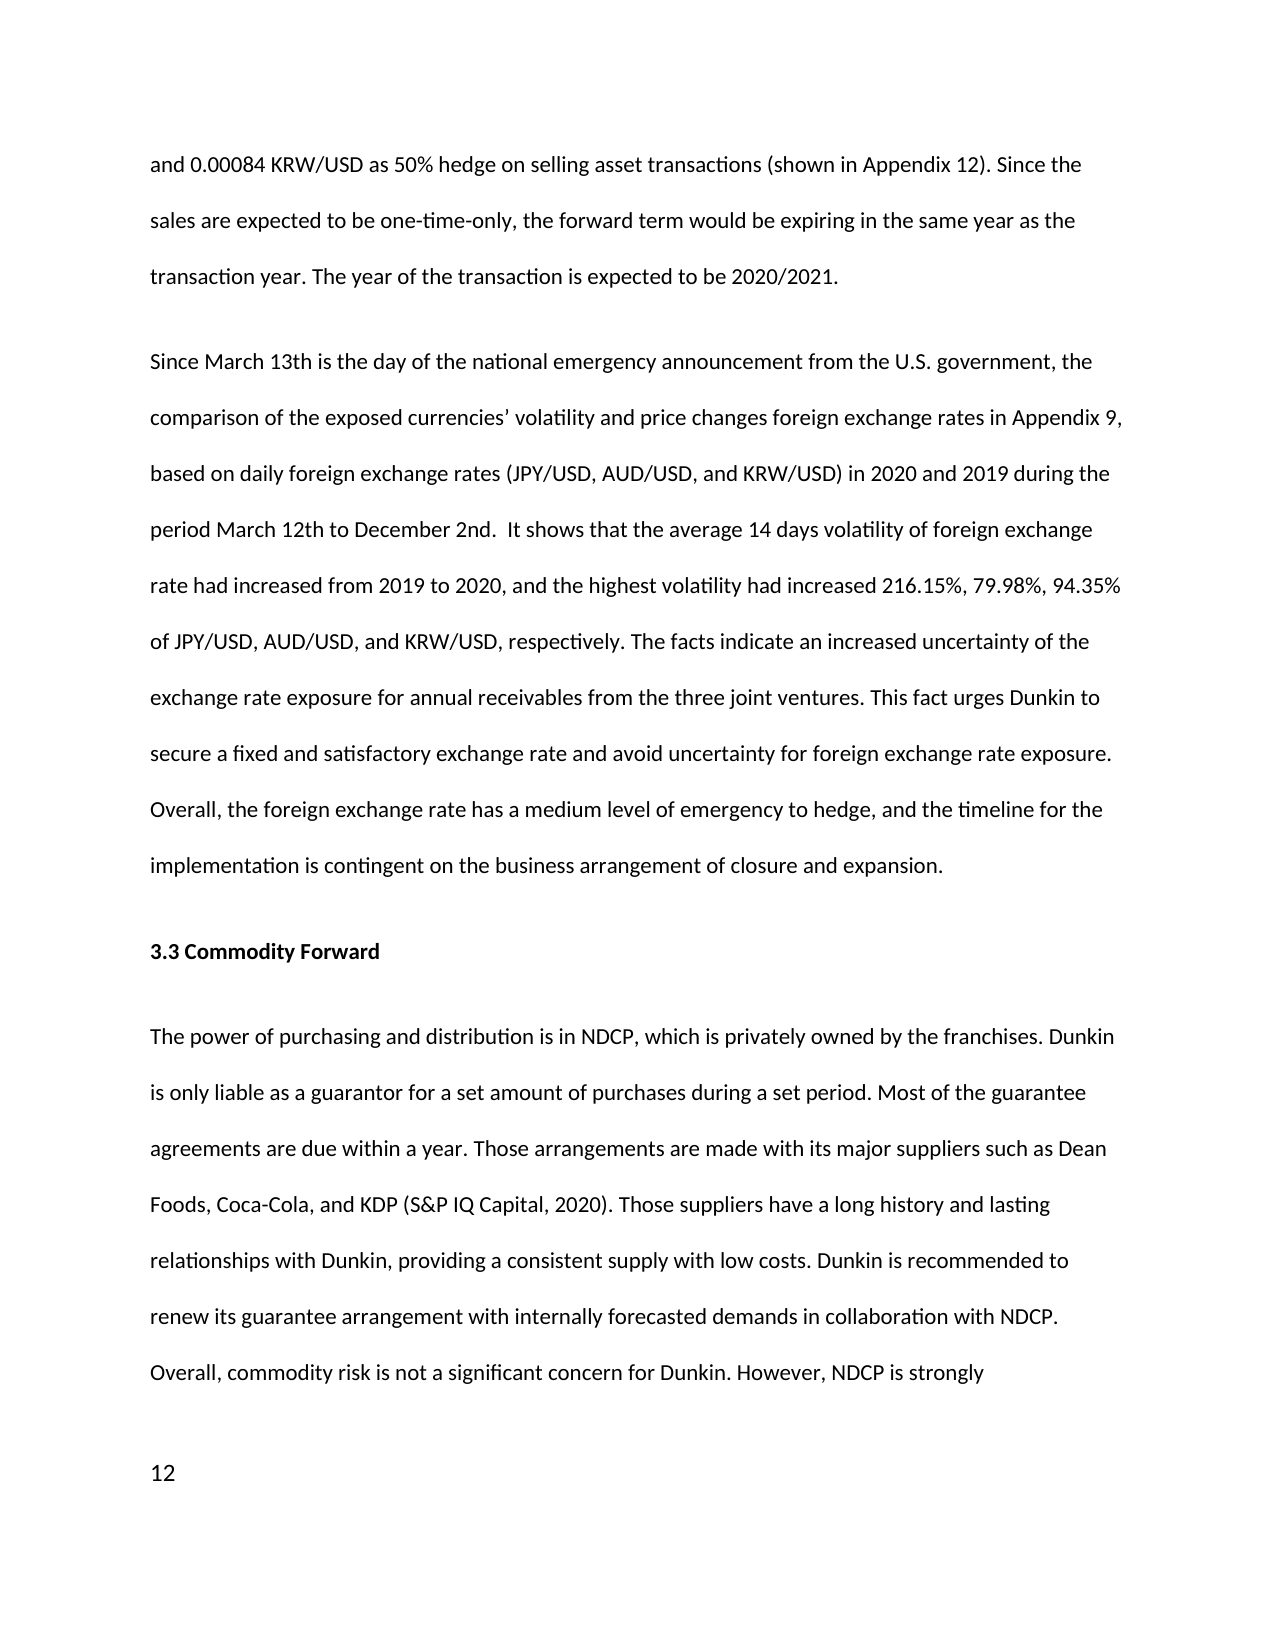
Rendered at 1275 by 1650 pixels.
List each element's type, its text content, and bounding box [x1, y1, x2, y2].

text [150, 150, 1125, 290]
text 3.3 Commodity Forward [150, 937, 1125, 965]
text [150, 1022, 1125, 1386]
text Since March 13th is the day of the national emergency announcement from the U.S. government, the comparison of the exposed currencies’ volatility and price changes foreign exchange rates in Appendix 9, based on daily foreign exchange rates (JPY/USD, AUD/USD, and KRW/USD) in 2020 and 2019 during the period March 12th to December 2nd. It shows that the average 14 days volatility of foreign exchange rate had increased from 2019 to 2020, and the highest volatility had increased 216.15%, 79.98%, 94.35% of JPY/USD, AUD/USD, and KRW/USD, respectively. The facts indicate an increased uncertainty of the exchange rate exposure for annual receivables from the three joint ventures. This fact urges Dunkin to secure a fixed and satisfactory exchange rate and avoid uncertainty for foreign exchange rate exposure. Overall, the foreign exchange rate has a medium level of emergency to hedge, and the timeline for the implementation is contingent on the business arrangement of closure and expansion. [150, 347, 1125, 880]
